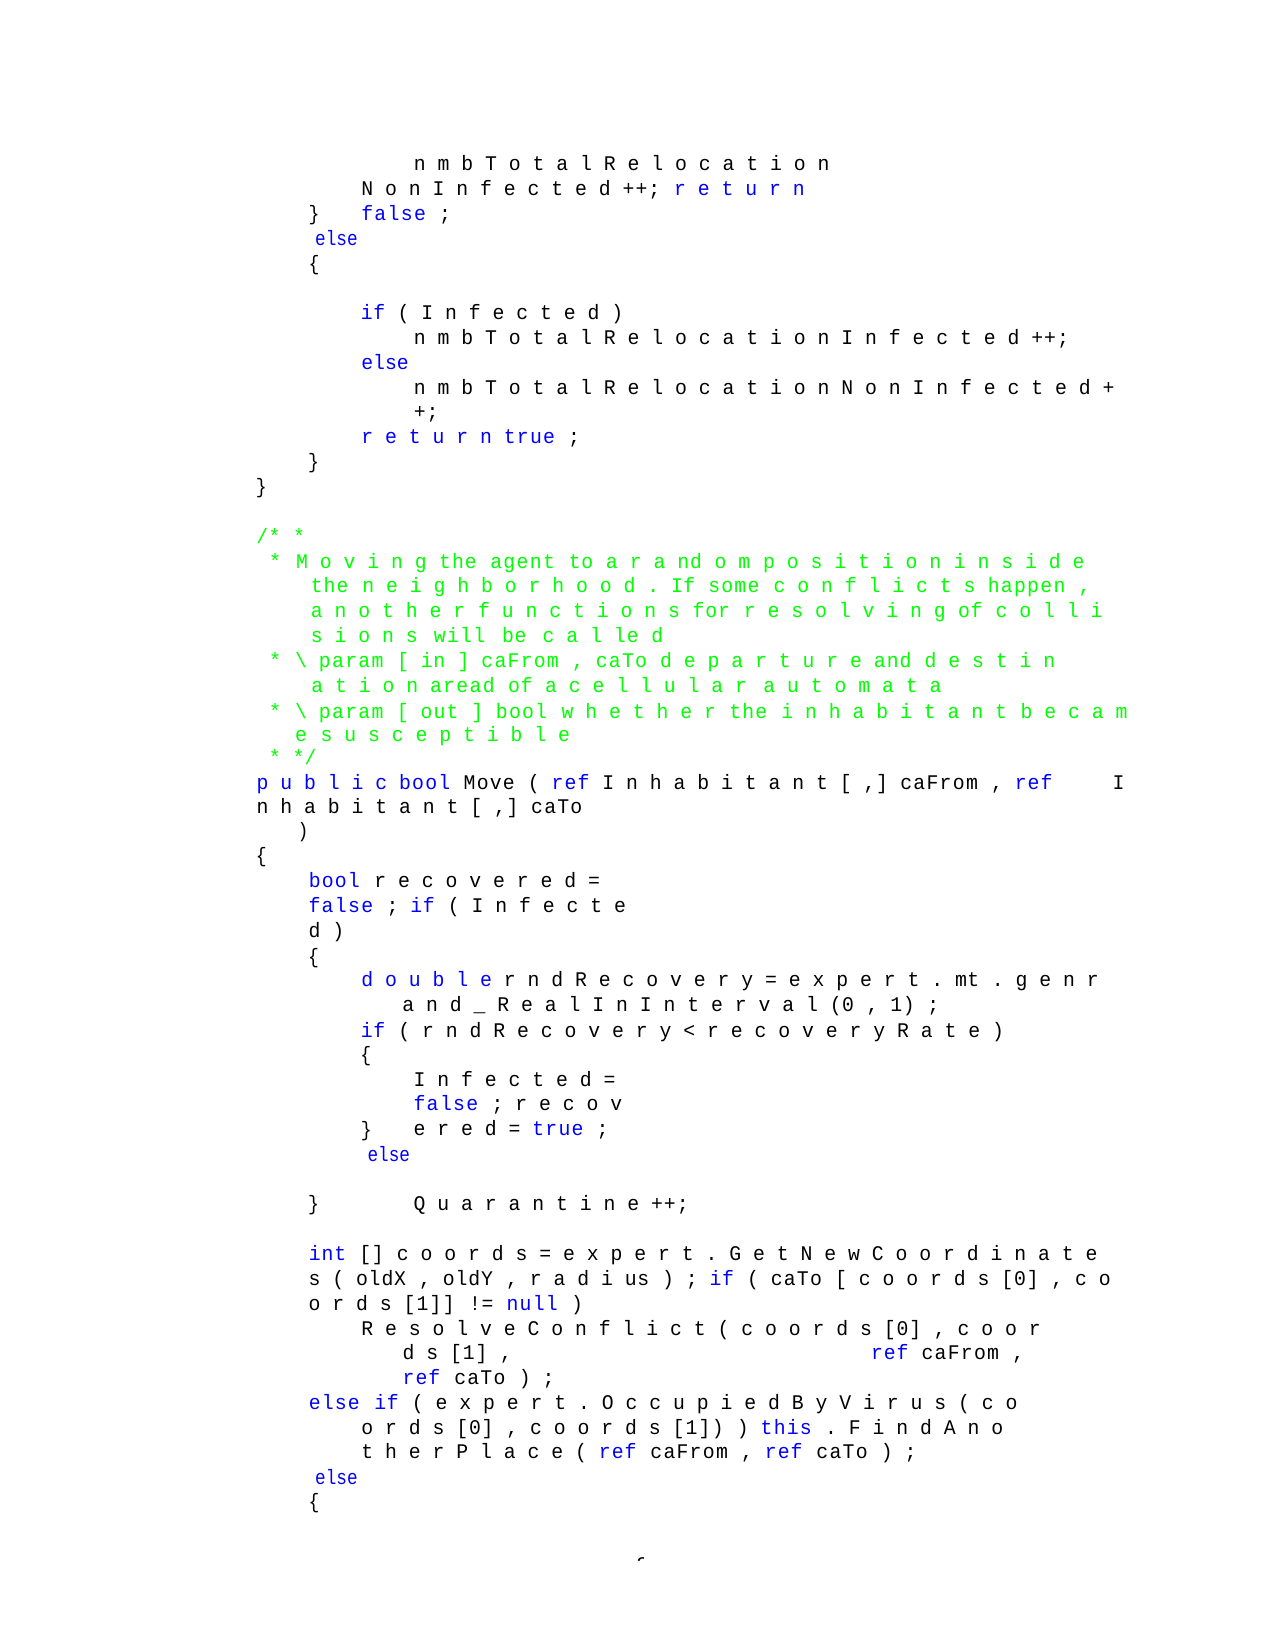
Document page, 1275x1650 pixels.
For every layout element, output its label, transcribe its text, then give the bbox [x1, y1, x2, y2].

list \ param [ in ] caFrom , caTo d e p a r t u r e and d e s t i n a t i o n aread of a c e l l u l a r a u t o m a t a [269, 650, 1064, 698]
text { [137, 1491, 319, 1514]
text /* * [256, 526, 1137, 549]
text { [256, 846, 1137, 869]
text R e s o l v e C o n f l i c t ( c o o r d s [0] , c o o r d s [1] , ref caFrom , ref caTo ) ; [361, 1318, 1064, 1391]
text * */ [269, 747, 1137, 771]
text p u b l i c bool Move ( ref I n h a b i t a n t [ ,] caFrom , ref I n h a b i t a n t [ ,] caTo [256, 772, 1137, 819]
text r e t u r n true ; [361, 426, 1137, 449]
text int [] c o o r d s = e x p e r t . G e t N e w C o o r d i n a t e s ( oldX , oldY , r a d i us ) ; if ( caTo [ c o o r d s [0] , c o o r d s [1]] != null ) [308, 1243, 1111, 1316]
text { [137, 253, 319, 277]
text { [308, 945, 1137, 968]
text { [360, 1044, 1137, 1067]
text } [308, 451, 1137, 474]
text I n f e c t e d = false ; r e c o v e r e d = true ; [413, 1069, 643, 1142]
text else if ( e x p e r t . O c c u p i e d B y V i r u s ( c o o r d s [0] , c o o r d s [1]) ) this . F i n d A n o t h e r P l a c e ( ref caFrom , ref caTo ) ; [308, 1392, 1019, 1465]
text n m b T o t a l R e l o c a t i o n N o n I n f e c t e d ++; r e t u r n false ; [361, 153, 830, 227]
text } [256, 476, 1137, 499]
text d o u b l e r n d R e c o v e r y = e x p e r t . mt . g e n r a n d _ R e a l I n I n t e r v a l (0 , 1) ; [361, 969, 1111, 1018]
text else [361, 352, 1137, 376]
text } [137, 1118, 371, 1142]
list \ param [ out ] bool w h e t h e r the i n h a b i t a n t b e c a m e s u s c e p t i b l e [269, 699, 1137, 746]
text if ( r n d R e c o v e r y < r e c o v e r y R a t e ) [361, 1019, 1137, 1042]
text } [137, 203, 319, 227]
text n m b T o t a l R e l o c a t i o n N o n I n f e c t e d ++; [413, 377, 1137, 424]
text else [137, 228, 357, 252]
text n m b T o t a l R e l o c a t i o n I n f e c t e d ++; [413, 327, 1137, 351]
text } [217, 1193, 410, 1217]
text bool r e c o v e r e d = false ; if ( I n f e c t e d ) [308, 870, 630, 944]
text else [137, 1466, 357, 1489]
text ) [137, 821, 468, 844]
text Q u a r a n t i n e ++; [413, 1193, 1137, 1216]
list M o v i n g the agent to a r a nd o m p o s i t i o n i n s i d e the n e i g h b o r h o o d . If some c o n f l i c t s happen , a n o t h e r f u n c t i o n s for r e s o l v i n g of c o l l i s i o n s will be c a l le d [269, 551, 1104, 649]
text else [137, 1143, 410, 1167]
text if ( I n f e c t e d ) [361, 302, 1137, 326]
